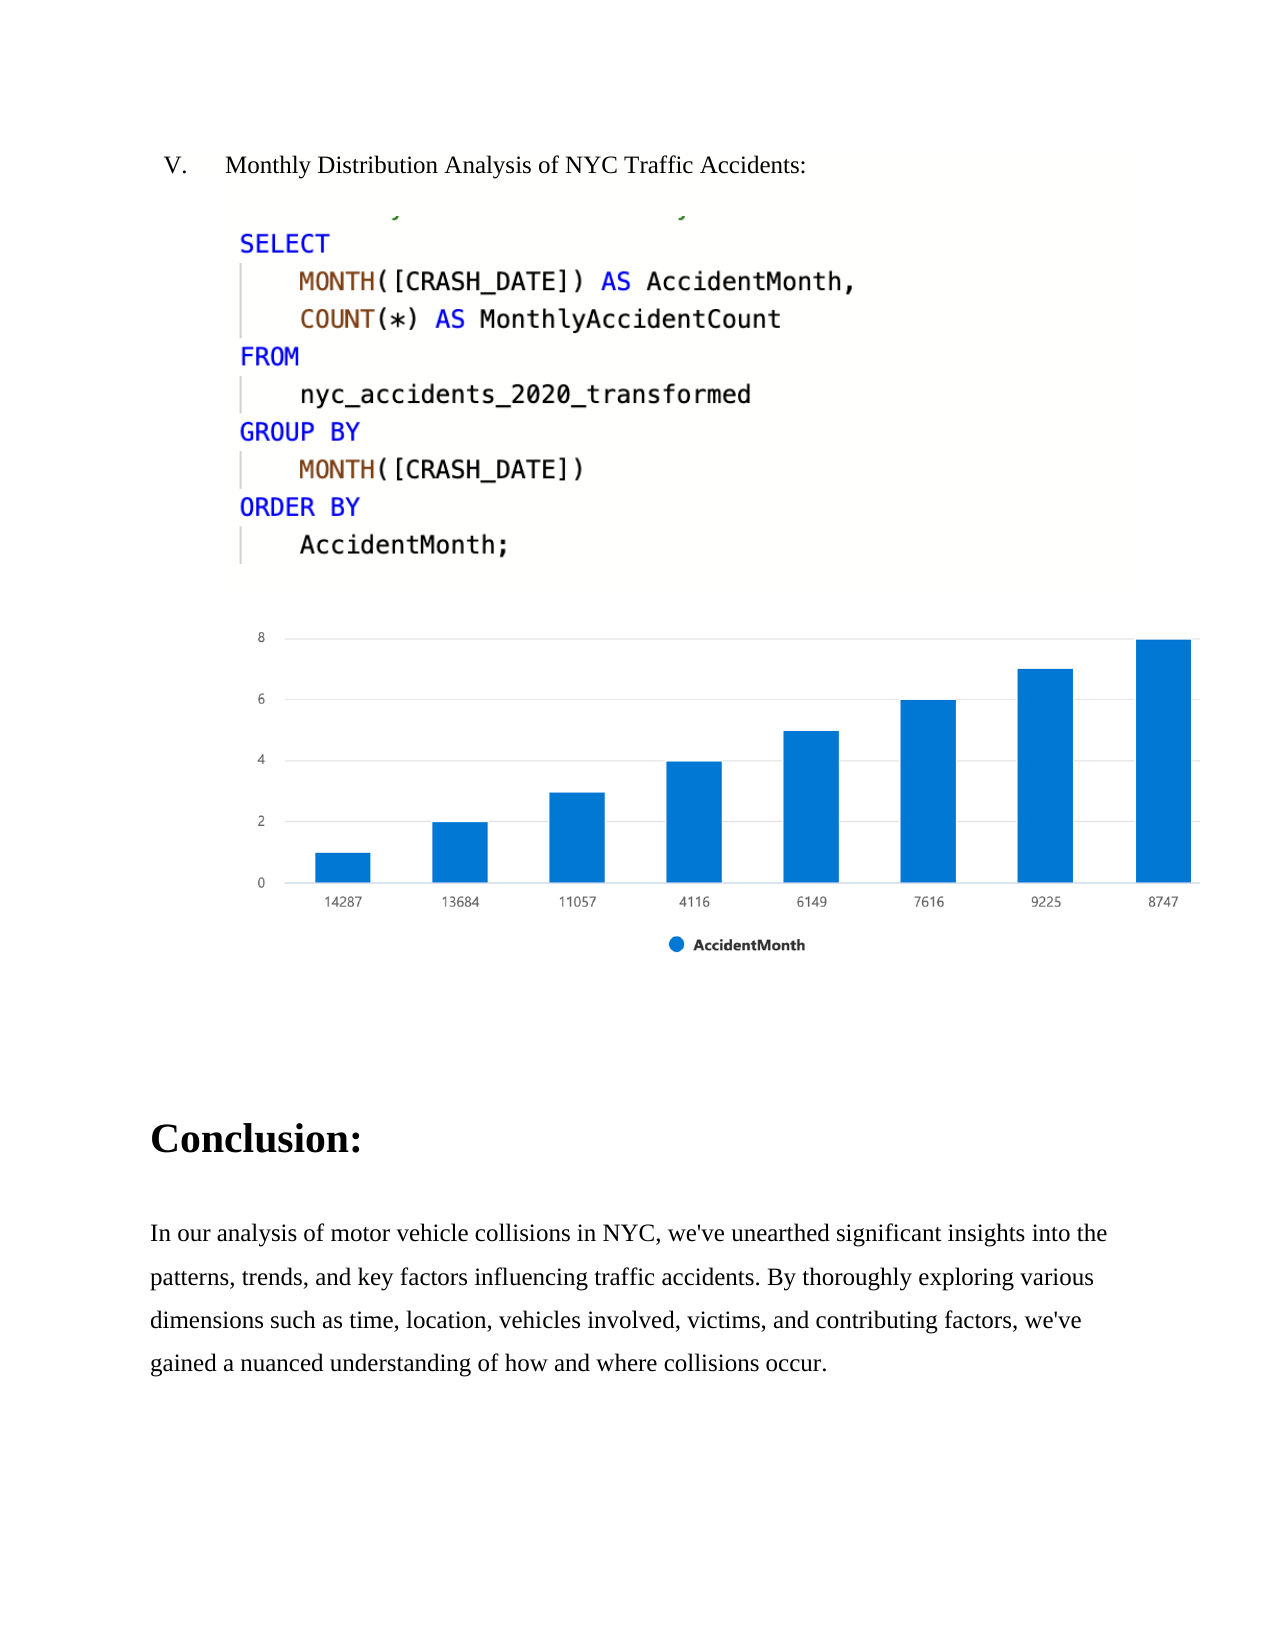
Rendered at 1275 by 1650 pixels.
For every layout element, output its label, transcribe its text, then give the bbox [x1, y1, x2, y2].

list Monthly Distribution Analysis of NYC Traffic Accidents: [187, 150, 1125, 179]
picture [225, 216, 884, 587]
text In our analysis of motor vehicle collisions in NYC, we've unearthed significant insights into the patterns, trends, and key factors influencing traffic accidents. By thoroughly exploring various dimensions such as time, location, vehicles involved, victims, and contributing factors, we've gained a nuanced understanding of how and where collisions occur. [150, 1218, 1125, 1377]
text Conclusion: [150, 1113, 1125, 1204]
picture [225, 591, 1200, 965]
